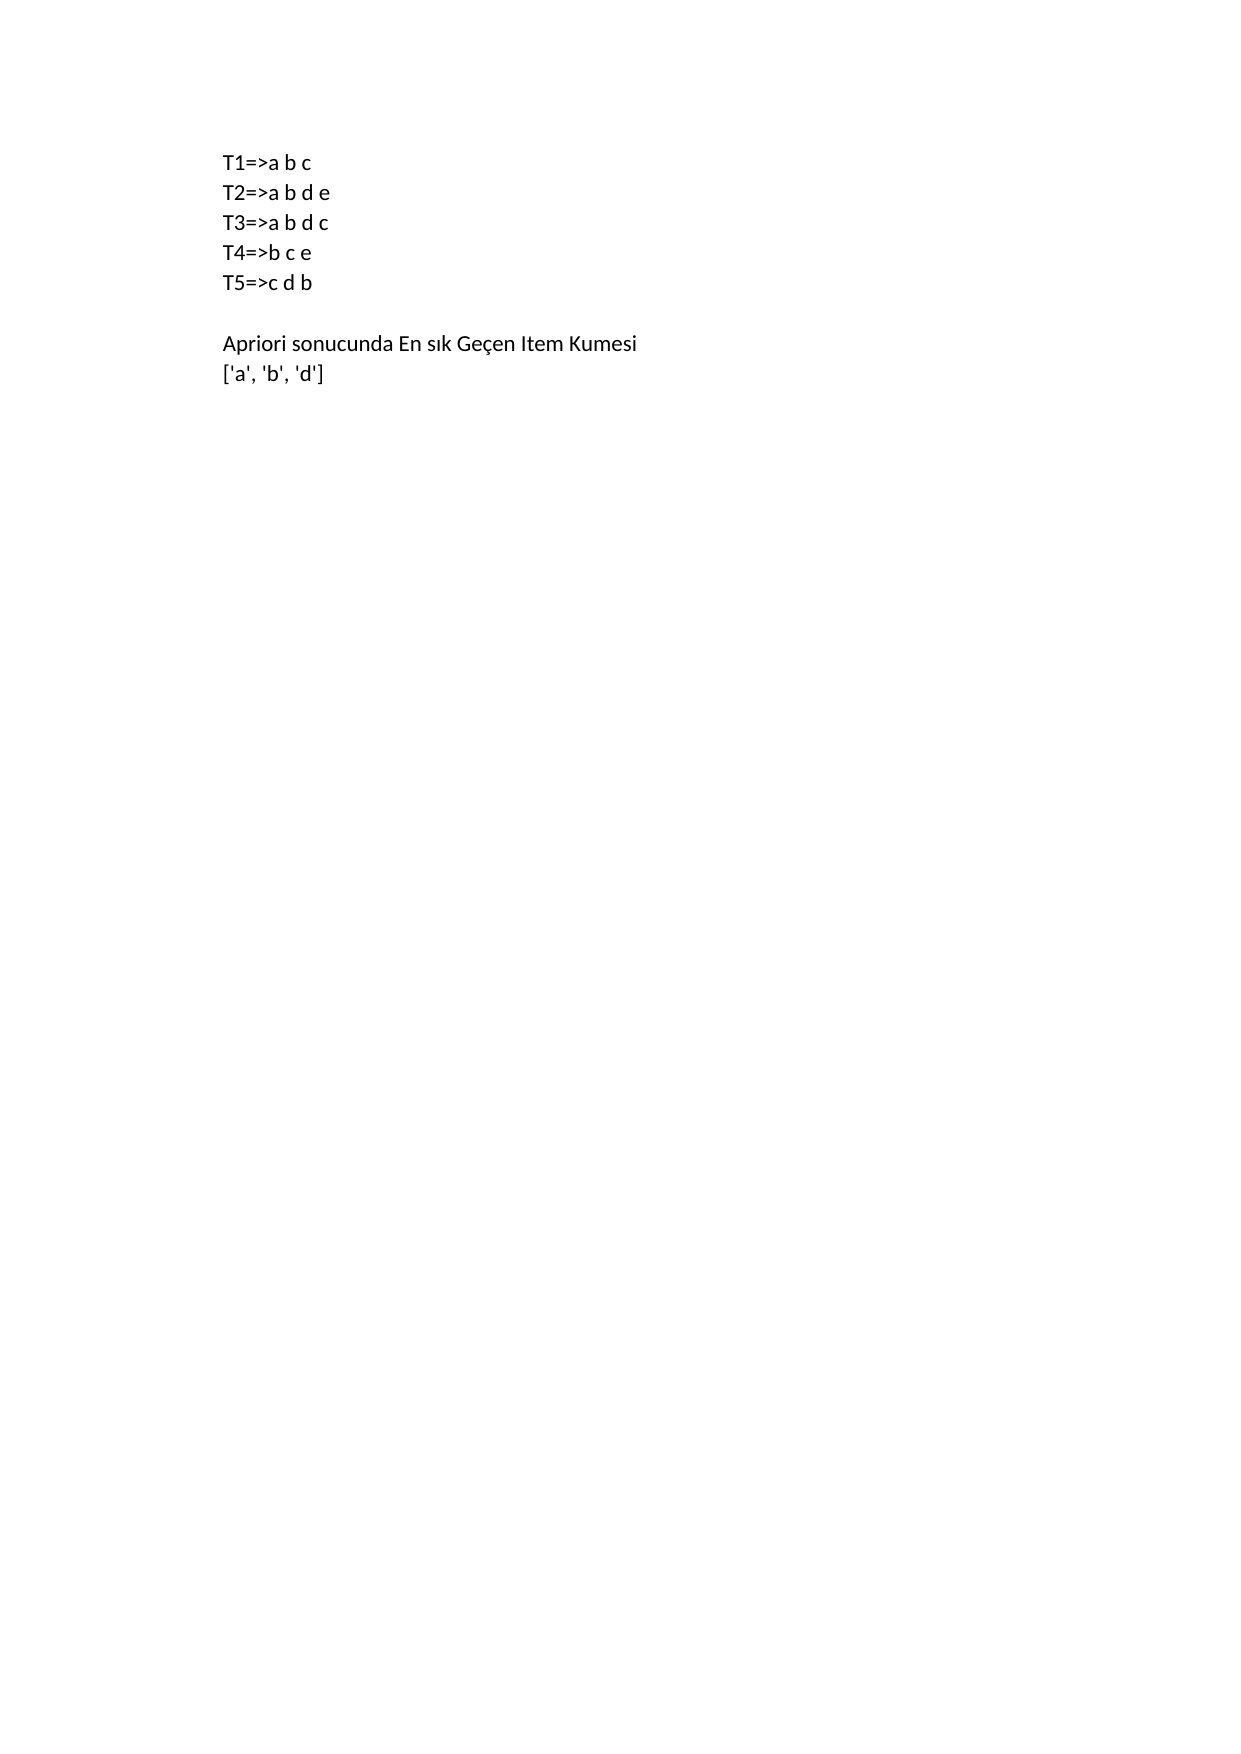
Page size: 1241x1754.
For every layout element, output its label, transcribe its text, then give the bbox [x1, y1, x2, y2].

list T4=>b c e [223, 238, 1093, 266]
list Apriori sonucunda En sık Geçen Item Kumesi [223, 329, 1093, 357]
list T5=>c d b [223, 268, 1093, 296]
list T2=>a b d e [223, 178, 1093, 206]
list ['a', 'b', 'd'] [223, 359, 1093, 387]
list T3=>a b d c [223, 208, 1093, 236]
list T1=>a b c [223, 148, 1093, 176]
